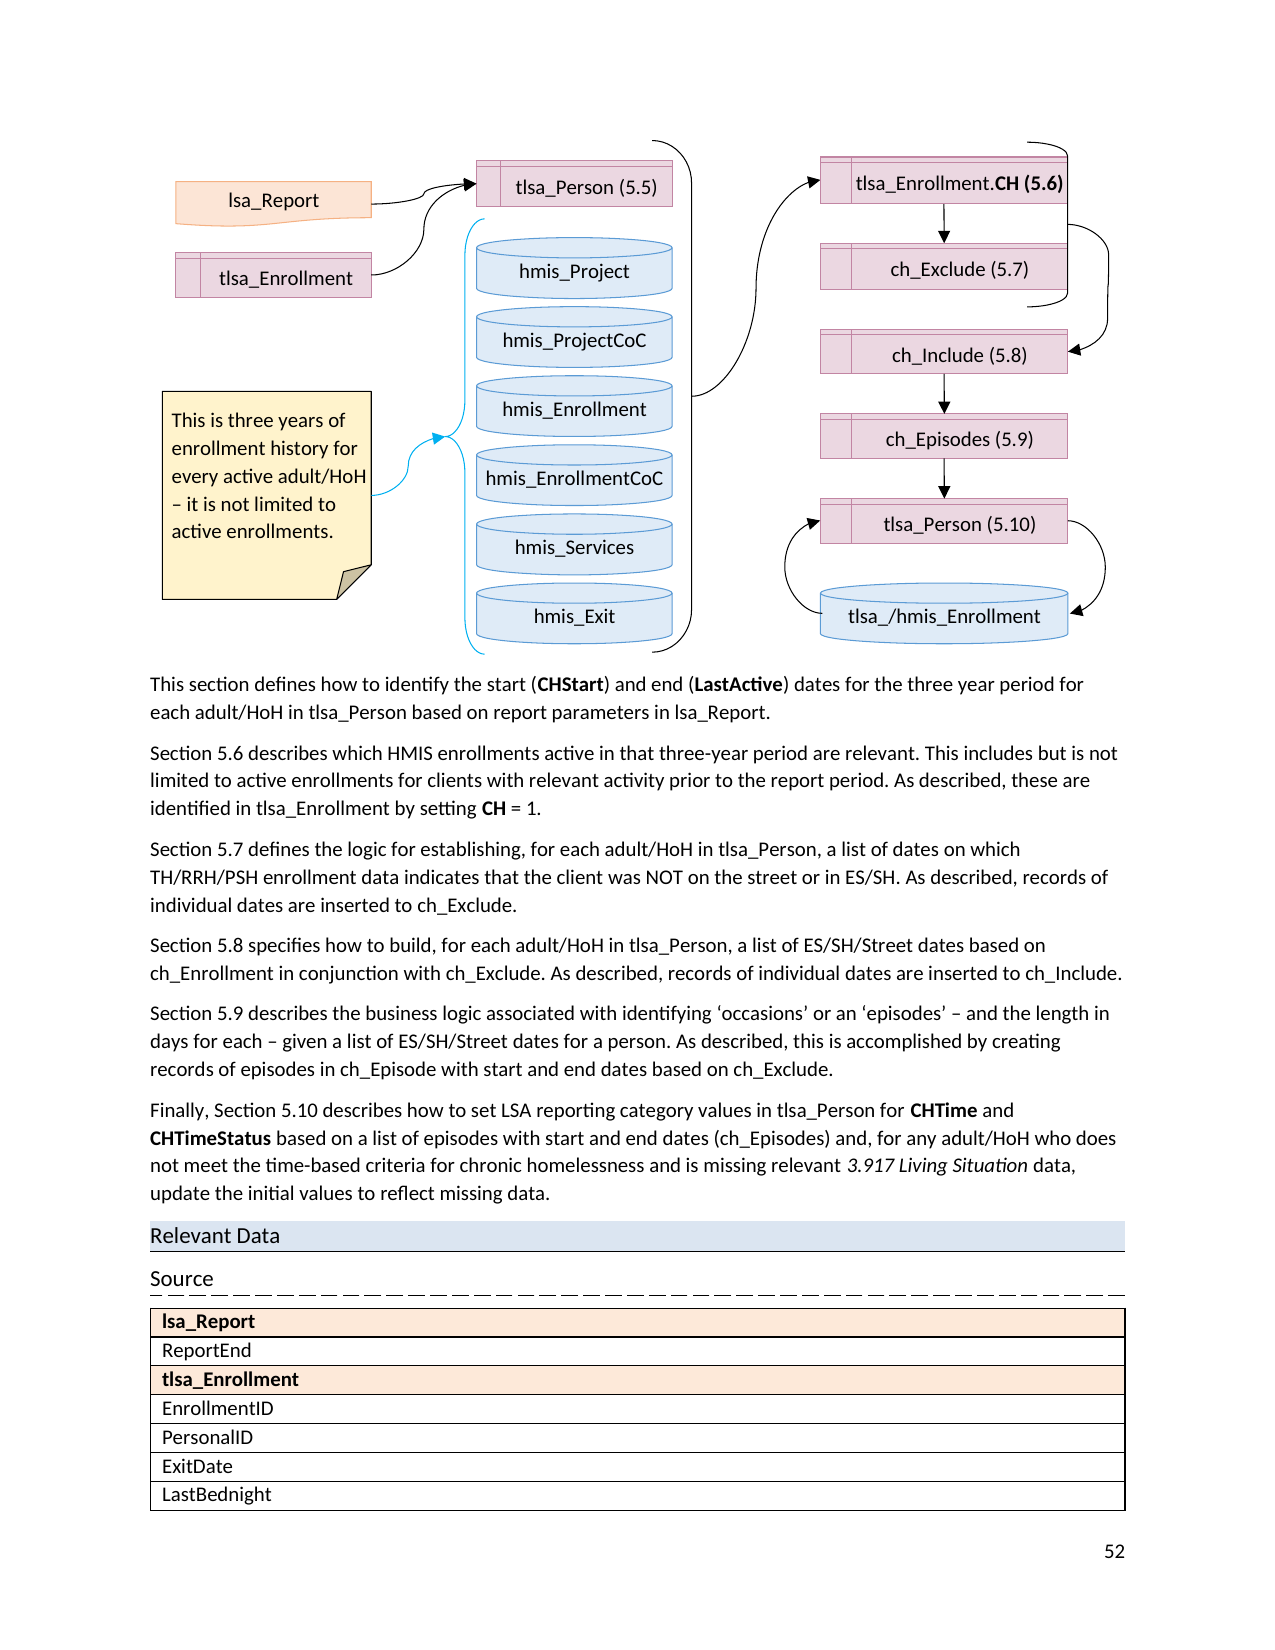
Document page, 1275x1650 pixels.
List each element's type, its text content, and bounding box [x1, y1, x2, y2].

subtitle Relevant Data [150, 1221, 1125, 1251]
text Finally, Section 5.10 describes how to set LSA reporting category values in tlsa_Person for CHTime and CHTimeStatus based on a list of episodes with start and end dates (ch_Episodes) and, for any adult/HoH who does not meet the time-based criteria for chronic homelessness and is missing relevant 3.917 Living Situation data, update the initial values to reflect missing data. [150, 1097, 1125, 1206]
text Section 5.7 defines the logic for establishing, for each adult/HoH in tlsa_Person, a list of dates on which TH/RRH/PSH enrollment data indicates that the client was NOT on the street or in ES/SH. As described, records of individual dates are inserted to ch_Exclude. [150, 836, 1125, 917]
text Section 5.8 specifies how to build, for each adult/HoH in tlsa_Person, a list of ES/SH/Street dates based on ch_Enrollment in conjunction with ch_Exclude. As described, records of individual dates are inserted to ch_Include. [150, 932, 1125, 986]
text Section 5.9 describes the business logic associated with identifying ‘occasions’ or an ‘episodes’ – and the length in days for each – given a list of ES/SH/Street dates for a person. As described, this is accomplished by creating records of episodes in ch_Episode with start and end dates based on ch_Exclude. [150, 1001, 1125, 1082]
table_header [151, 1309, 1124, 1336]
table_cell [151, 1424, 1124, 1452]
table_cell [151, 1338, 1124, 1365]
text Section 5.6 describes which HMIS enrollments active in that three-year period are relevant. This includes but is not limited to active enrollments for clients with relevant activity prior to the report period. As described, these are identified in tlsa_Enrollment by setting CH = 1. [150, 740, 1125, 821]
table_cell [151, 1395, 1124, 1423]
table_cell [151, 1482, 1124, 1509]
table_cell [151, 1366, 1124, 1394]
text This section defines how to identify the start (CHStart) and end (LastActive) dates for the three year period for each adult/HoH in tlsa_Person based on report parameters in lsa_Report. [150, 671, 1125, 725]
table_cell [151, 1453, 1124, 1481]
subtitle Source [150, 1264, 1125, 1296]
